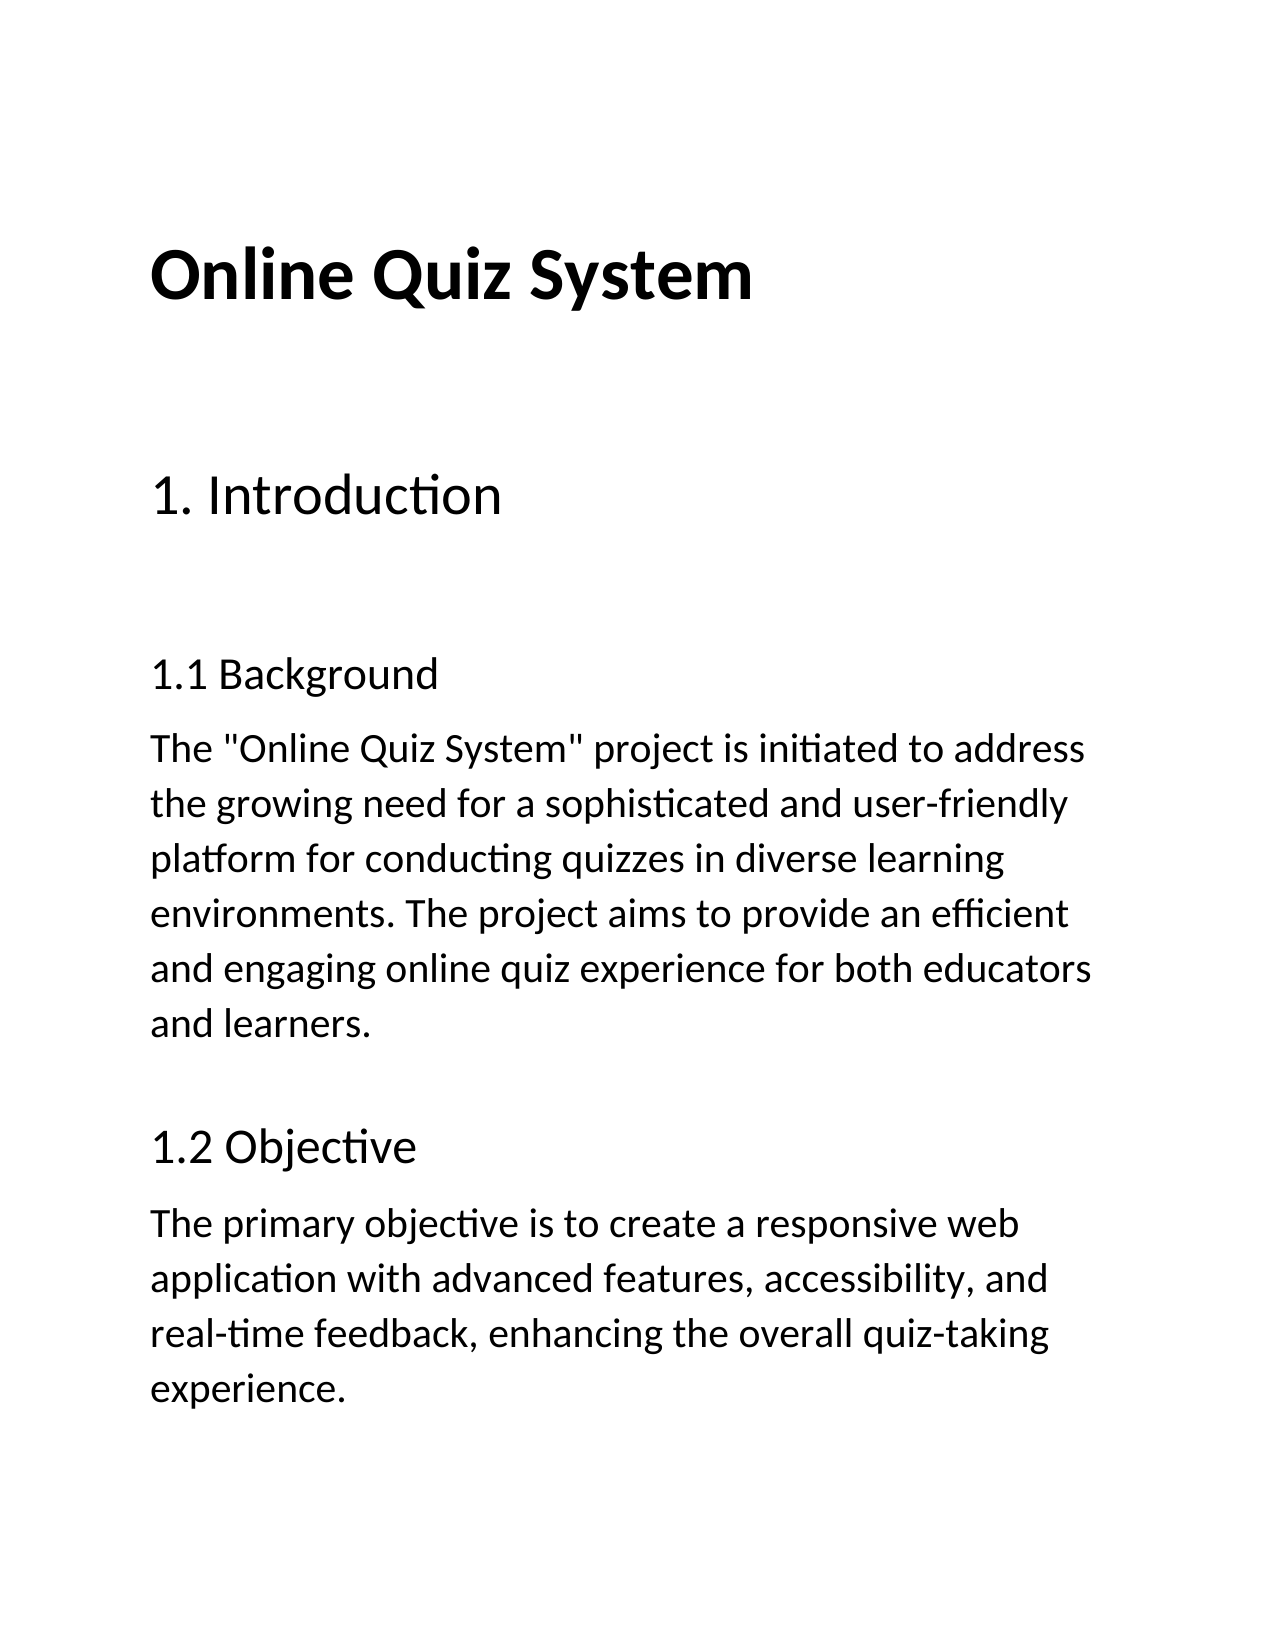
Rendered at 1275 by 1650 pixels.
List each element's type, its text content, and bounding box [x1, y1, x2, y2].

text The "Online Quiz System" project is initiated to address the growing need for a sophisticated and user-friendly platform for conducting quizzes in diverse learning environments. The project aims to provide an efficient and engaging online quiz experience for both educators and learners. [150, 722, 1125, 1047]
text 1.1 Background [150, 645, 1125, 701]
text The primary objective is to create a responsive web application with advanced features, accessibility, and real-time feedback, enhancing the overall quiz-taking experience. [150, 1197, 1125, 1413]
text 1. Introduction [150, 458, 1125, 529]
text Online Quiz System [150, 227, 1125, 318]
text 1.2 Objective [150, 1115, 1125, 1176]
